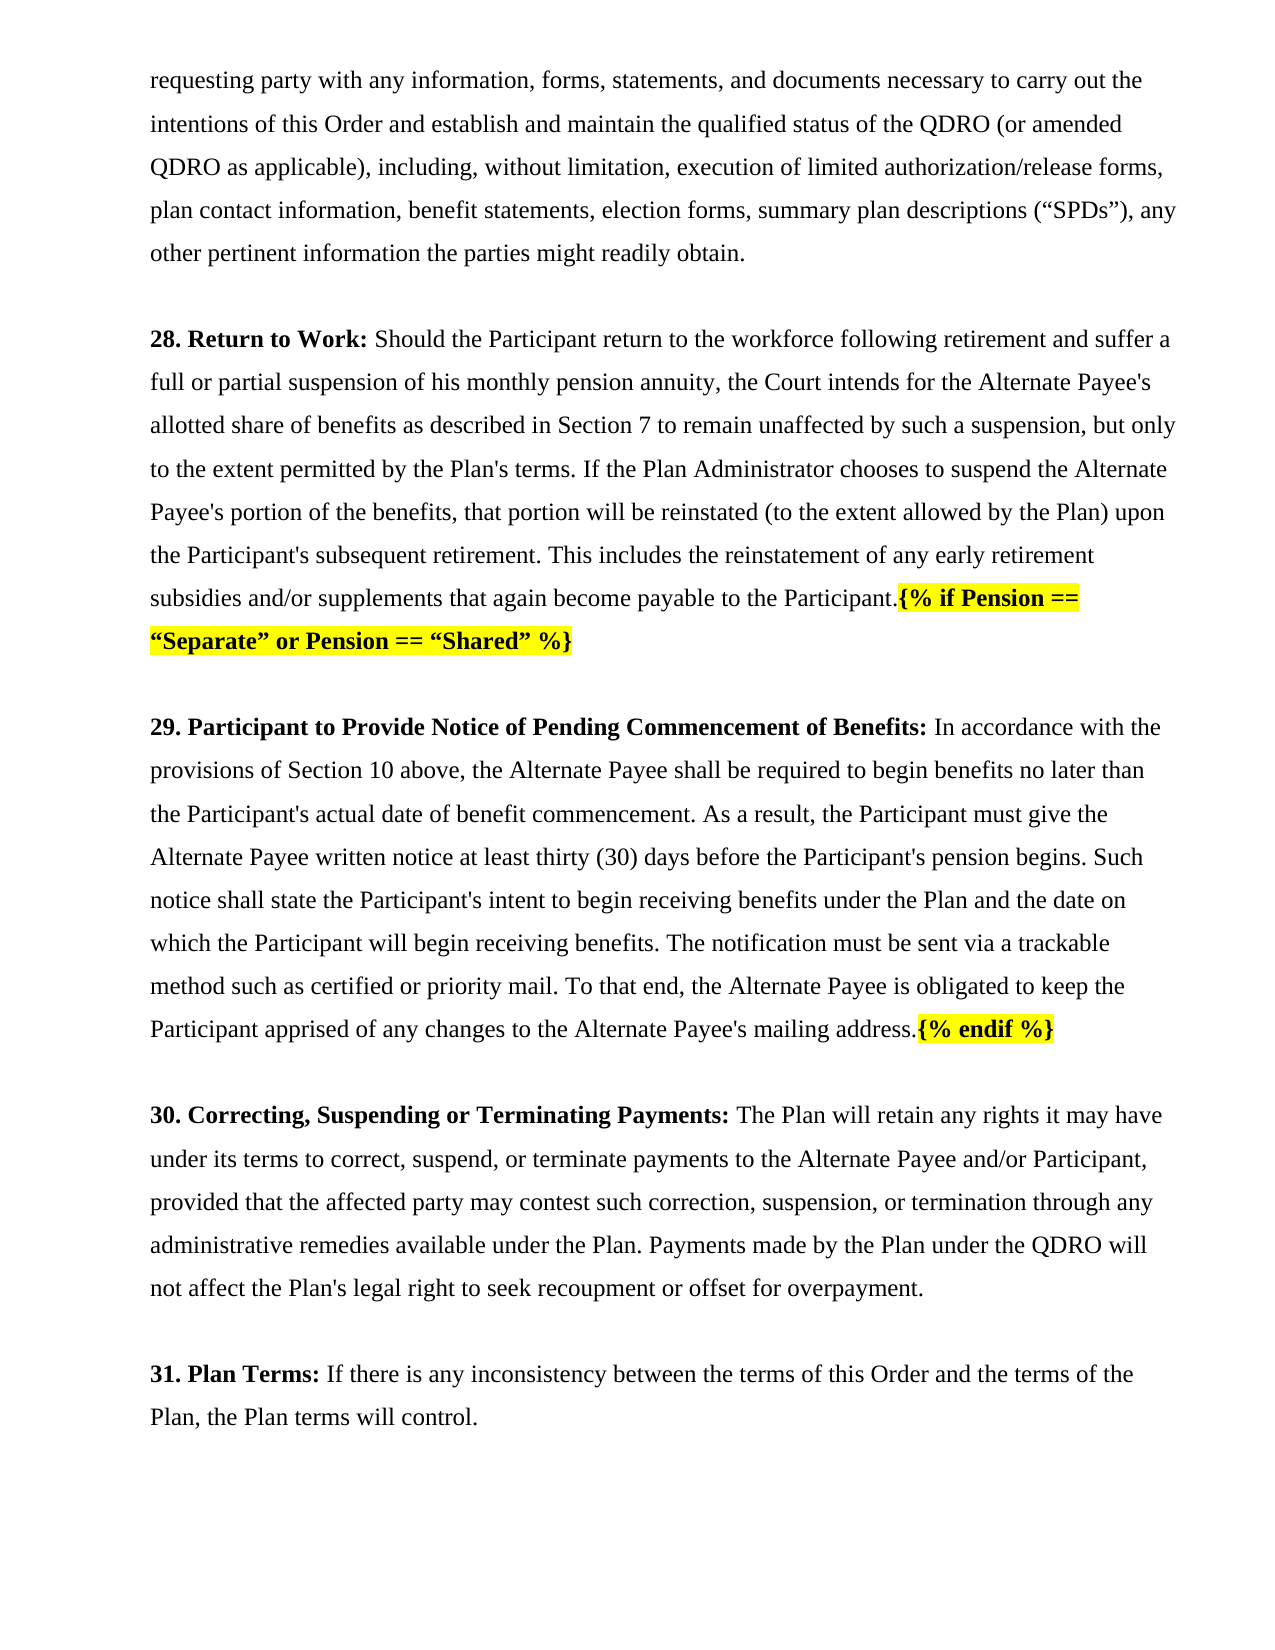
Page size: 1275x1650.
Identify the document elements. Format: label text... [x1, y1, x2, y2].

list Correcting, Suspending or Terminating Payments: The Plan will retain any rights it may have under its terms to correct, suspend, or terminate payments to the Alternate Payee and/or Participant, provided that the affected party may contest such correction, suspension, or termination through any administrative remedies available under the Plan. Payments made by the Plan under the QDRO will not affect the Plan's legal right to seek recoupment or offset for overpayment. [150, 1101, 1181, 1302]
list Return to Work: Should the Participant return to the workforce following retirement and suffer a full or partial suspension of his monthly pension annuity, the Court intends for the Alternate Payee's allotted share of benefits as described in Section 7 to remain unaffected by such a suspension, but only to the extent permitted by the Plan's terms. If the Plan Administrator chooses to suspend the Alternate Payee's portion of the benefits, that portion will be reinstated (to the extent allowed by the Plan) upon the Participant's subsequent retirement. This includes the reinstatement of any early retirement subsidies and/or supplements that again become payable to the Participant.{% if Pension == “Separate” or Pension == “Shared” %} [150, 324, 1181, 655]
list Plan Terms: If there is any inconsistency between the terms of this Order and the terms of the Plan, the Plan terms will control. [150, 1359, 1181, 1431]
list Participant to Provide Notice of Pending Commencement of Benefits: In accordance with the provisions of Section 10 above, the Alternate Payee shall be required to begin benefits no later than the Participant's actual date of benefit commencement. As a result, the Participant must give the Alternate Payee written notice at least thirty (30) days before the Participant's pension begins. Such notice shall state the Participant's intent to begin receiving benefits under the Plan and the date on which the Participant will begin receiving benefits. The notification must be sent via a trackable method such as certified or priority mail. To that end, the Alternate Payee is obligated to keep the Participant apprised of any changes to the Alternate Payee's mailing address.{% endif %} [150, 712, 1181, 1043]
